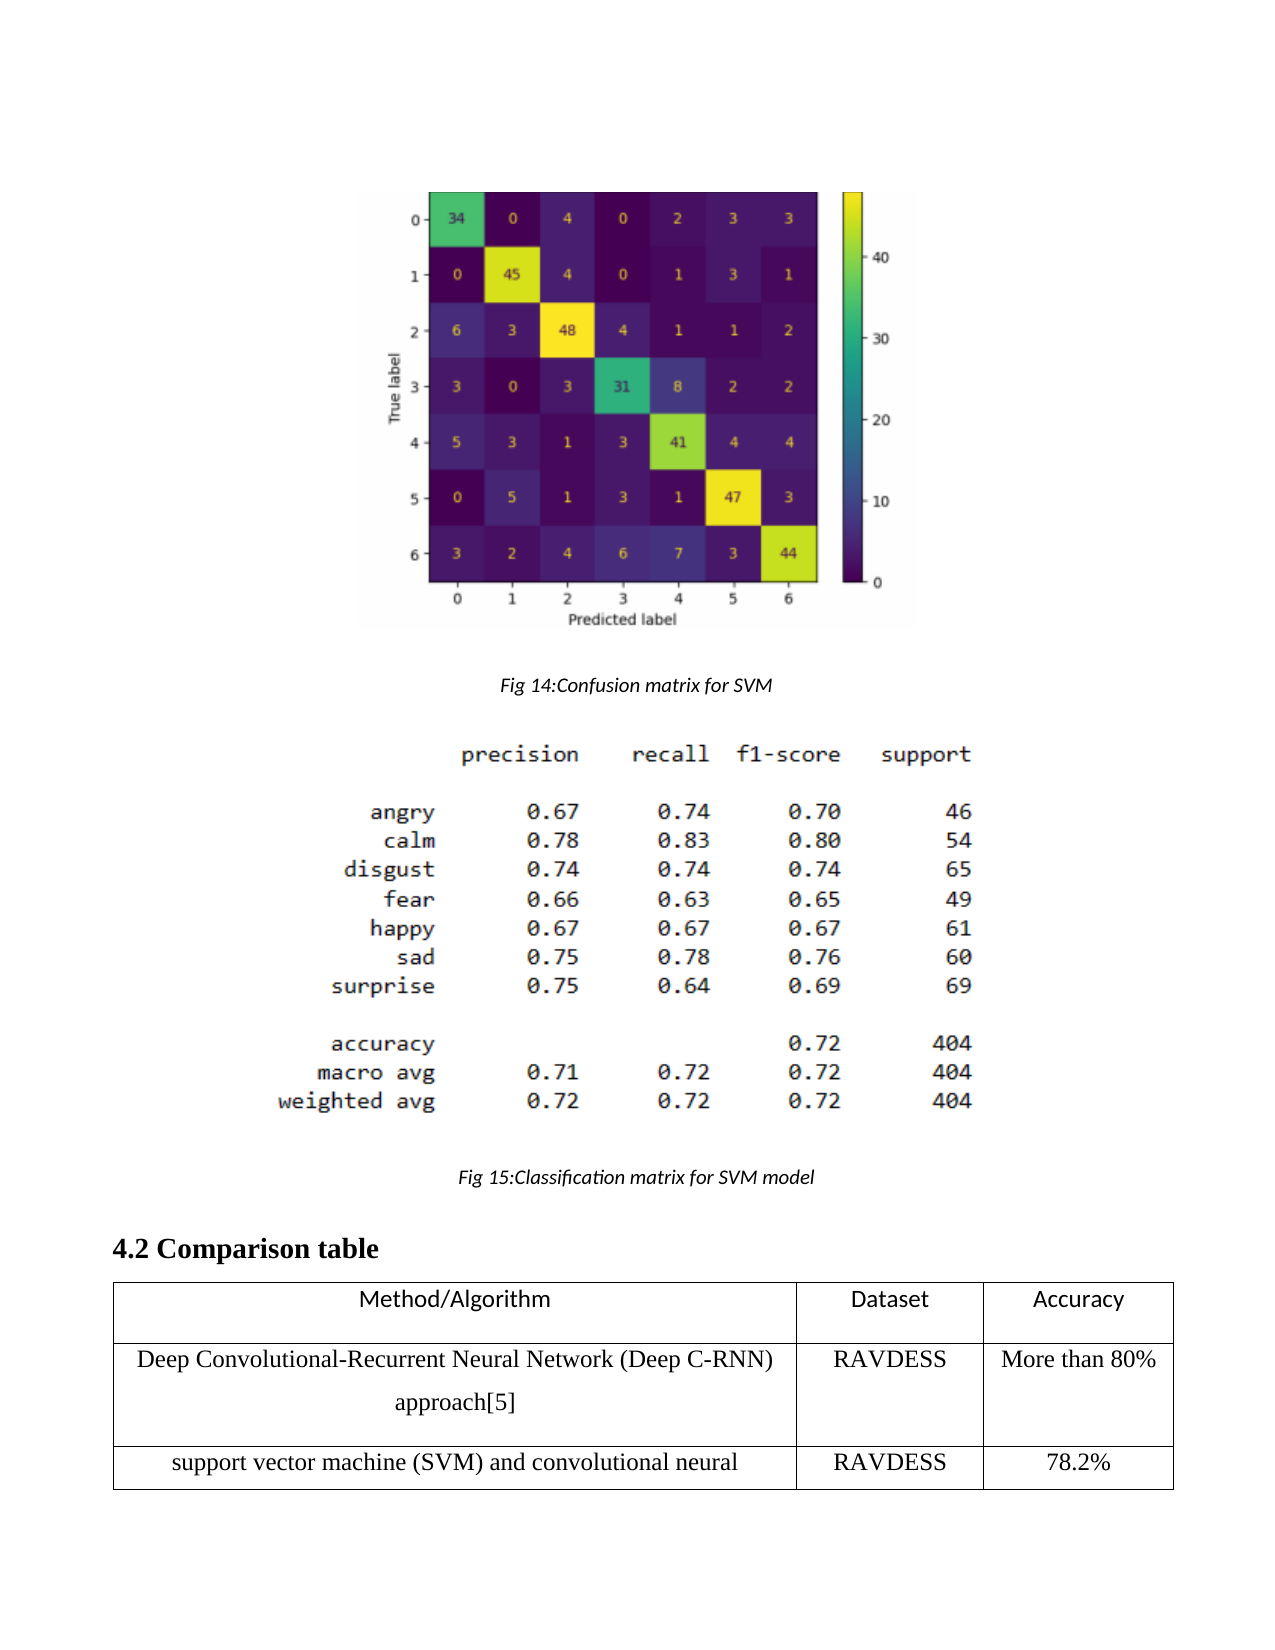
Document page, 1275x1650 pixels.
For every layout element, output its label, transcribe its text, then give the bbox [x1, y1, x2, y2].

table_cell Deep Convolutional-Recurrent Neural Network (Deep C-RNN) approach[5] [114, 1344, 796, 1446]
table_cell More than 80% [984, 1344, 1173, 1446]
table_cell RAVDESS [797, 1447, 983, 1489]
table_header Dataset [797, 1283, 983, 1343]
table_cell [114, 1447, 796, 1489]
picture [357, 192, 918, 630]
table_cell 78.2% [984, 1447, 1173, 1489]
text Fig 15:Classification matrix for SVM model [112, 1164, 1162, 1190]
table_header Accuracy [984, 1283, 1173, 1343]
picture [262, 740, 1013, 1122]
table_header Method/Algorithm [114, 1283, 796, 1343]
table_cell RAVDESS [797, 1344, 983, 1446]
text 4.2 Comparison table [112, 1232, 1162, 1265]
text Fig 14:Confusion matrix for SVM [112, 673, 1162, 698]
